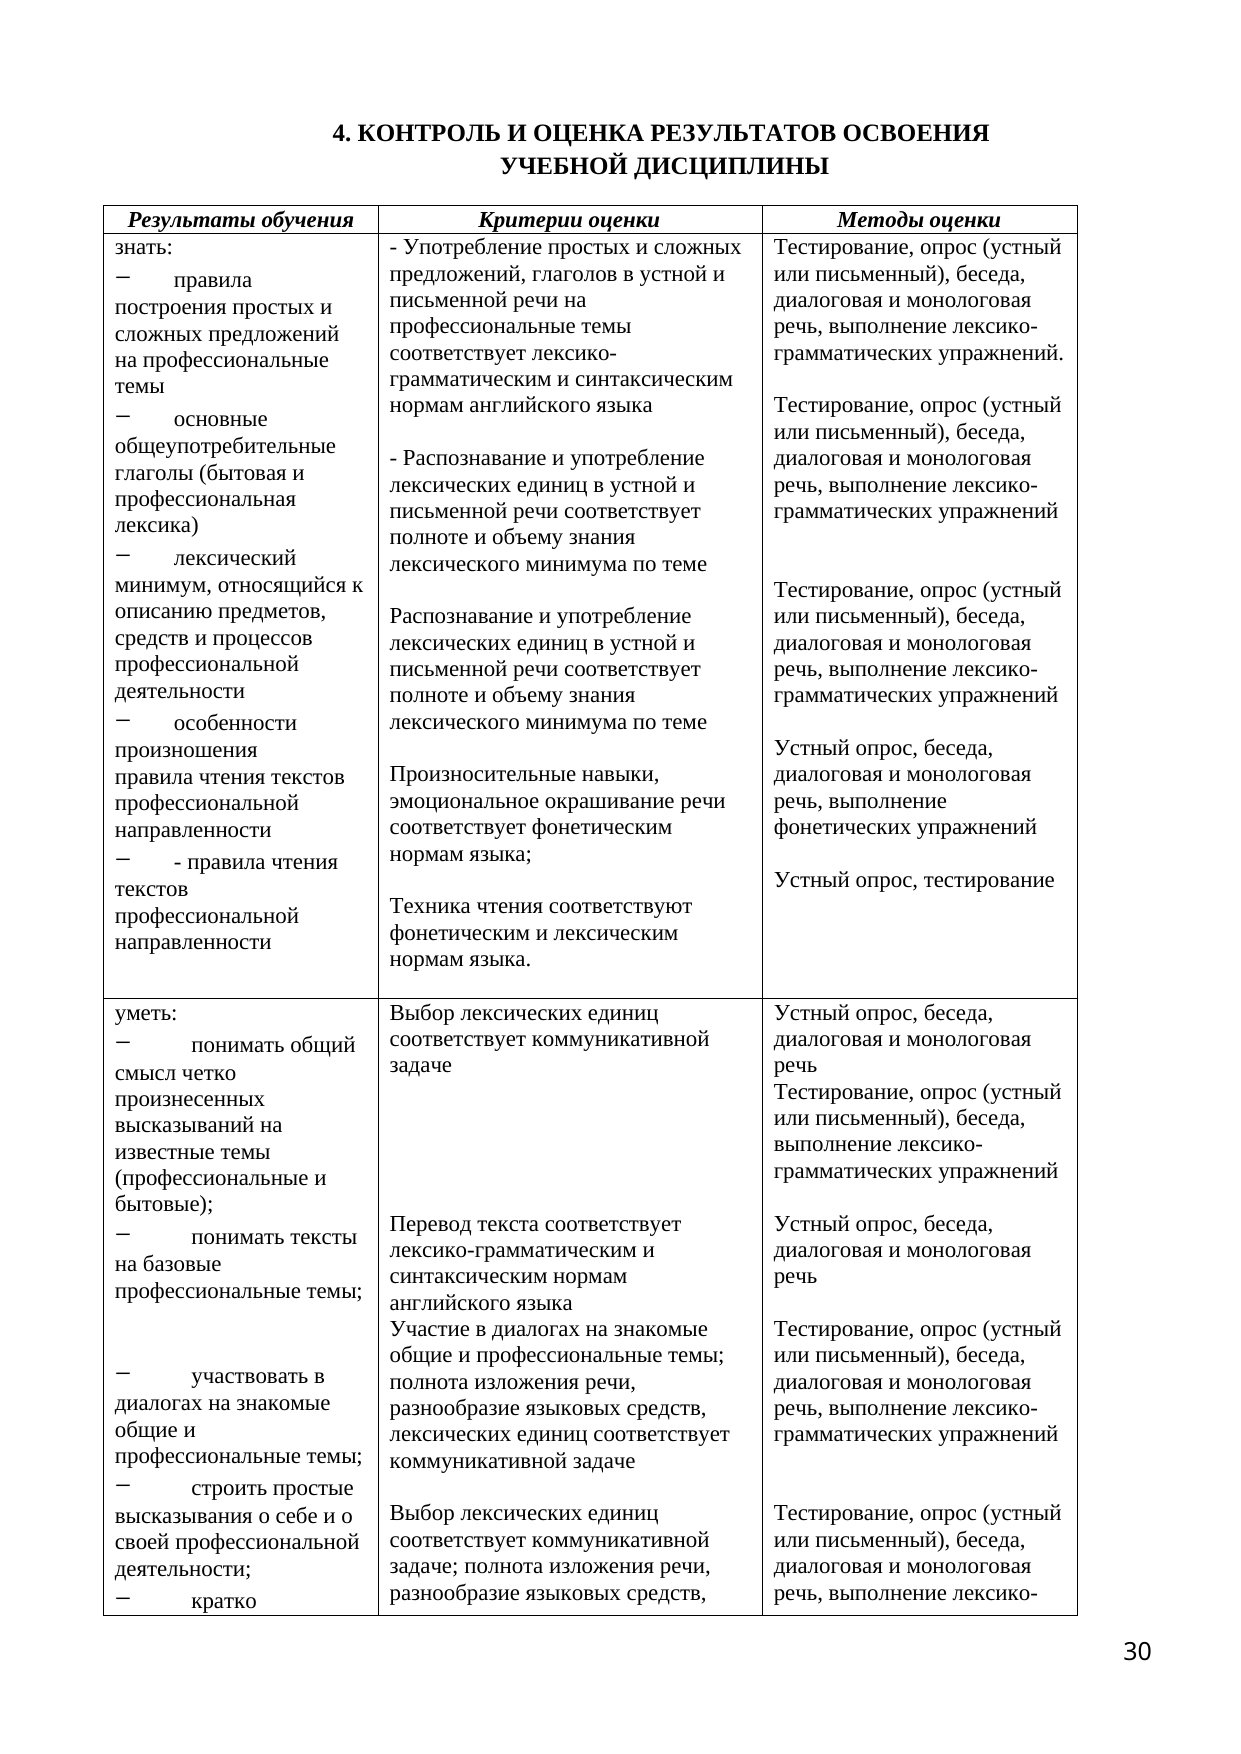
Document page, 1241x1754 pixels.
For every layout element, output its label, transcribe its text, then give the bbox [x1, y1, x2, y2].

table_header Критерии оценки [379, 206, 762, 232]
text 4. КОНТРОЛЬ И ОЦЕНКА РЕЗУЛЬТАТОВ ОСВОЕНИЯ УЧЕБНОЙ ДИСЦИПЛИНЫ [177, 118, 1152, 180]
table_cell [104, 999, 378, 1614]
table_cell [763, 999, 1077, 1614]
table_cell Тестирование, опрос (устный или письменный), беседа, диалоговая и монологовая речь, выполнение лексико-грамматических упражнений. Тестирование, опрос (устный или письменный), беседа, диалоговая и монологовая речь, выполнение лексико-грамматических упражнений Тестирование, опрос (устный или письменный), беседа, диалоговая и монологовая речь, выполнение лексико-грамматических упражнений Устный опрос, беседа, диалоговая и монологовая речь, выполнение фонетических упражнений Устный опрос, тестирование [763, 234, 1077, 998]
table_cell знать: правила построения простых и сложных предложений на профессиональные темы основные общеупотребительные глаголы (бытовая и профессиональная лексика) лексический минимум, относящийся к описанию предметов, средств и процессов профессиональной деятельности особенности произношения правила чтения текстов профессиональной направленности - правила чтения текстов профессиональной направленности [104, 234, 378, 998]
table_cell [379, 999, 762, 1614]
table_cell - Употребление простых и сложных предложений, глаголов в устной и письменной речи на профессиональные темы соответствует лексико-грамматическим и синтаксическим нормам английского языка - Распознавание и употребление лексических единиц в устной и письменной речи соответствует полноте и объему знания лексического минимума по теме Распознавание и употребление лексических единиц в устной и письменной речи соответствует полноте и объему знания лексического минимума по теме Произносительные навыки, эмоциональное окрашивание речи соответствует фонетическим нормам языка; Техника чтения соответствуют фонетическим и лексическим нормам языка. [379, 234, 762, 998]
table_header Методы оценки [763, 206, 1077, 232]
table_header Результаты обучения [104, 206, 378, 232]
